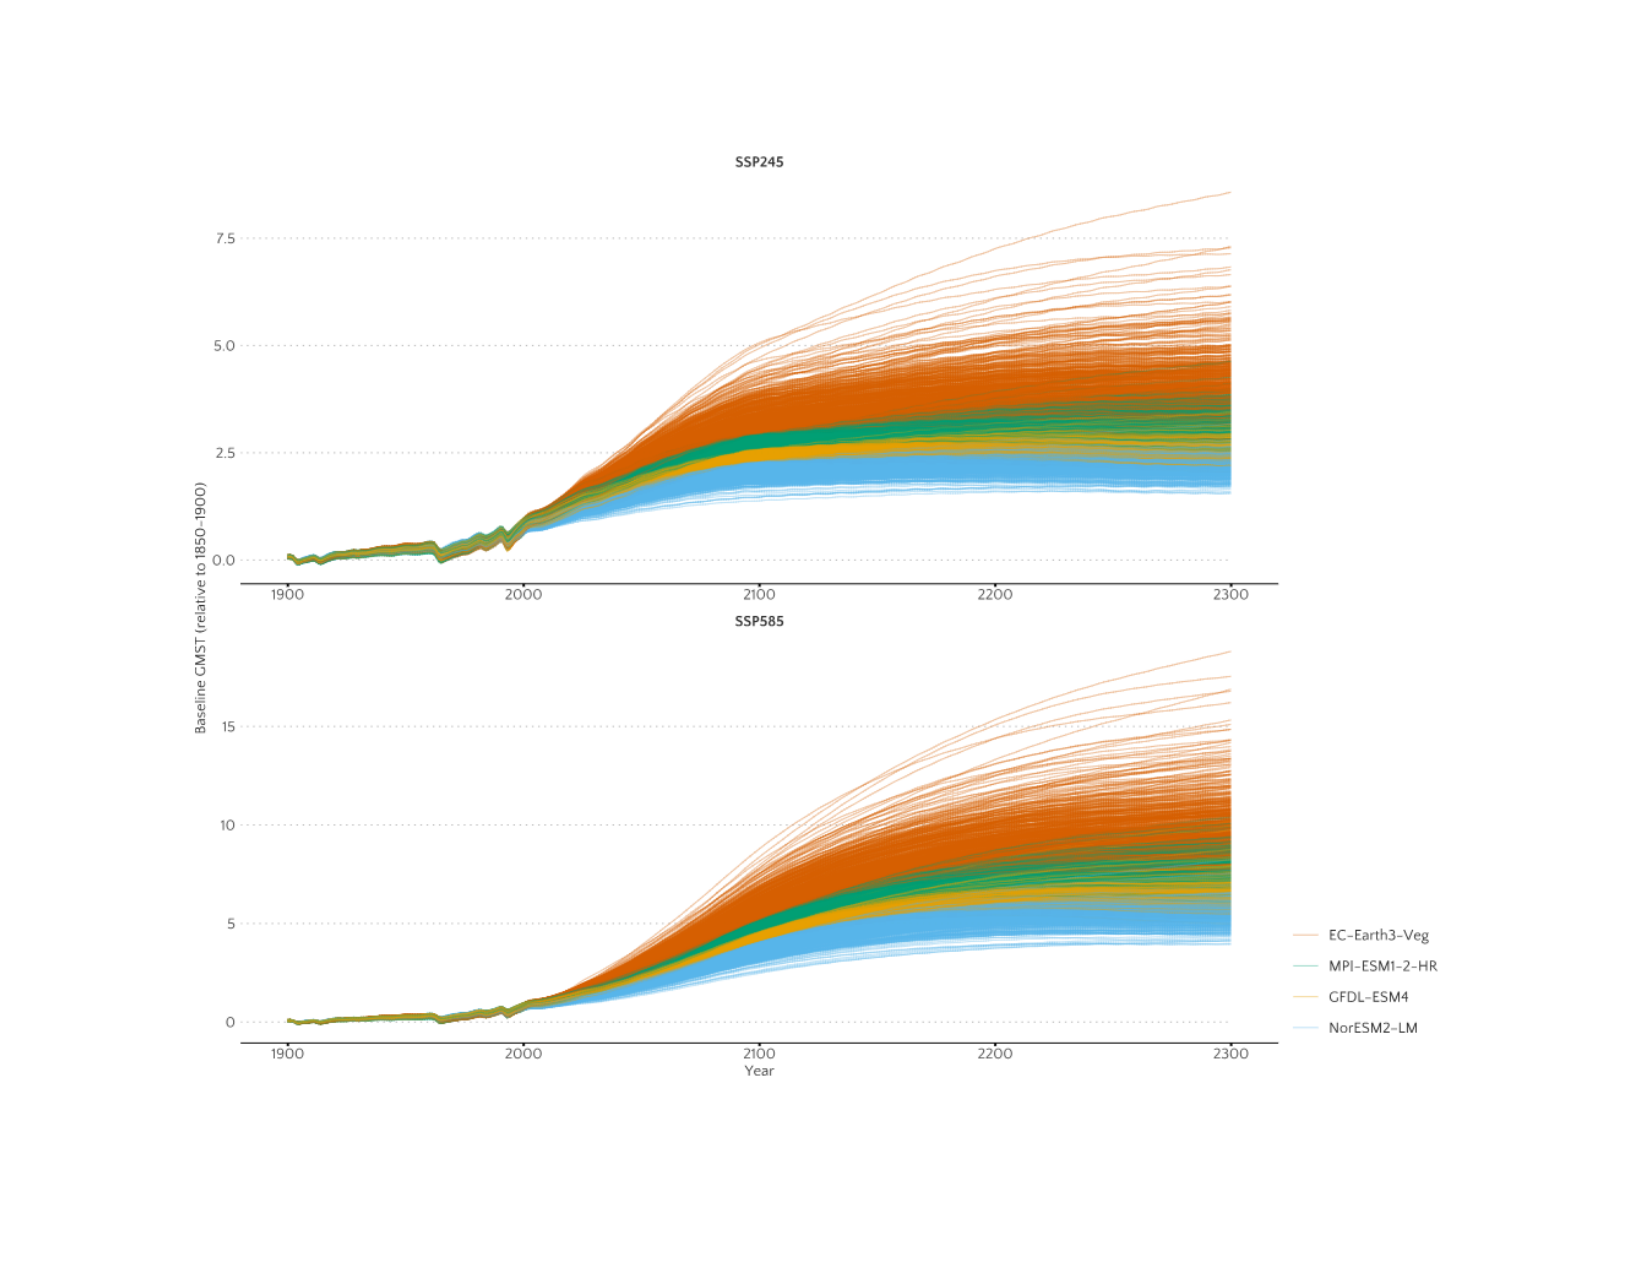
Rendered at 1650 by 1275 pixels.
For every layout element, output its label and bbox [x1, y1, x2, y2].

picture [194, 150, 1456, 1088]
